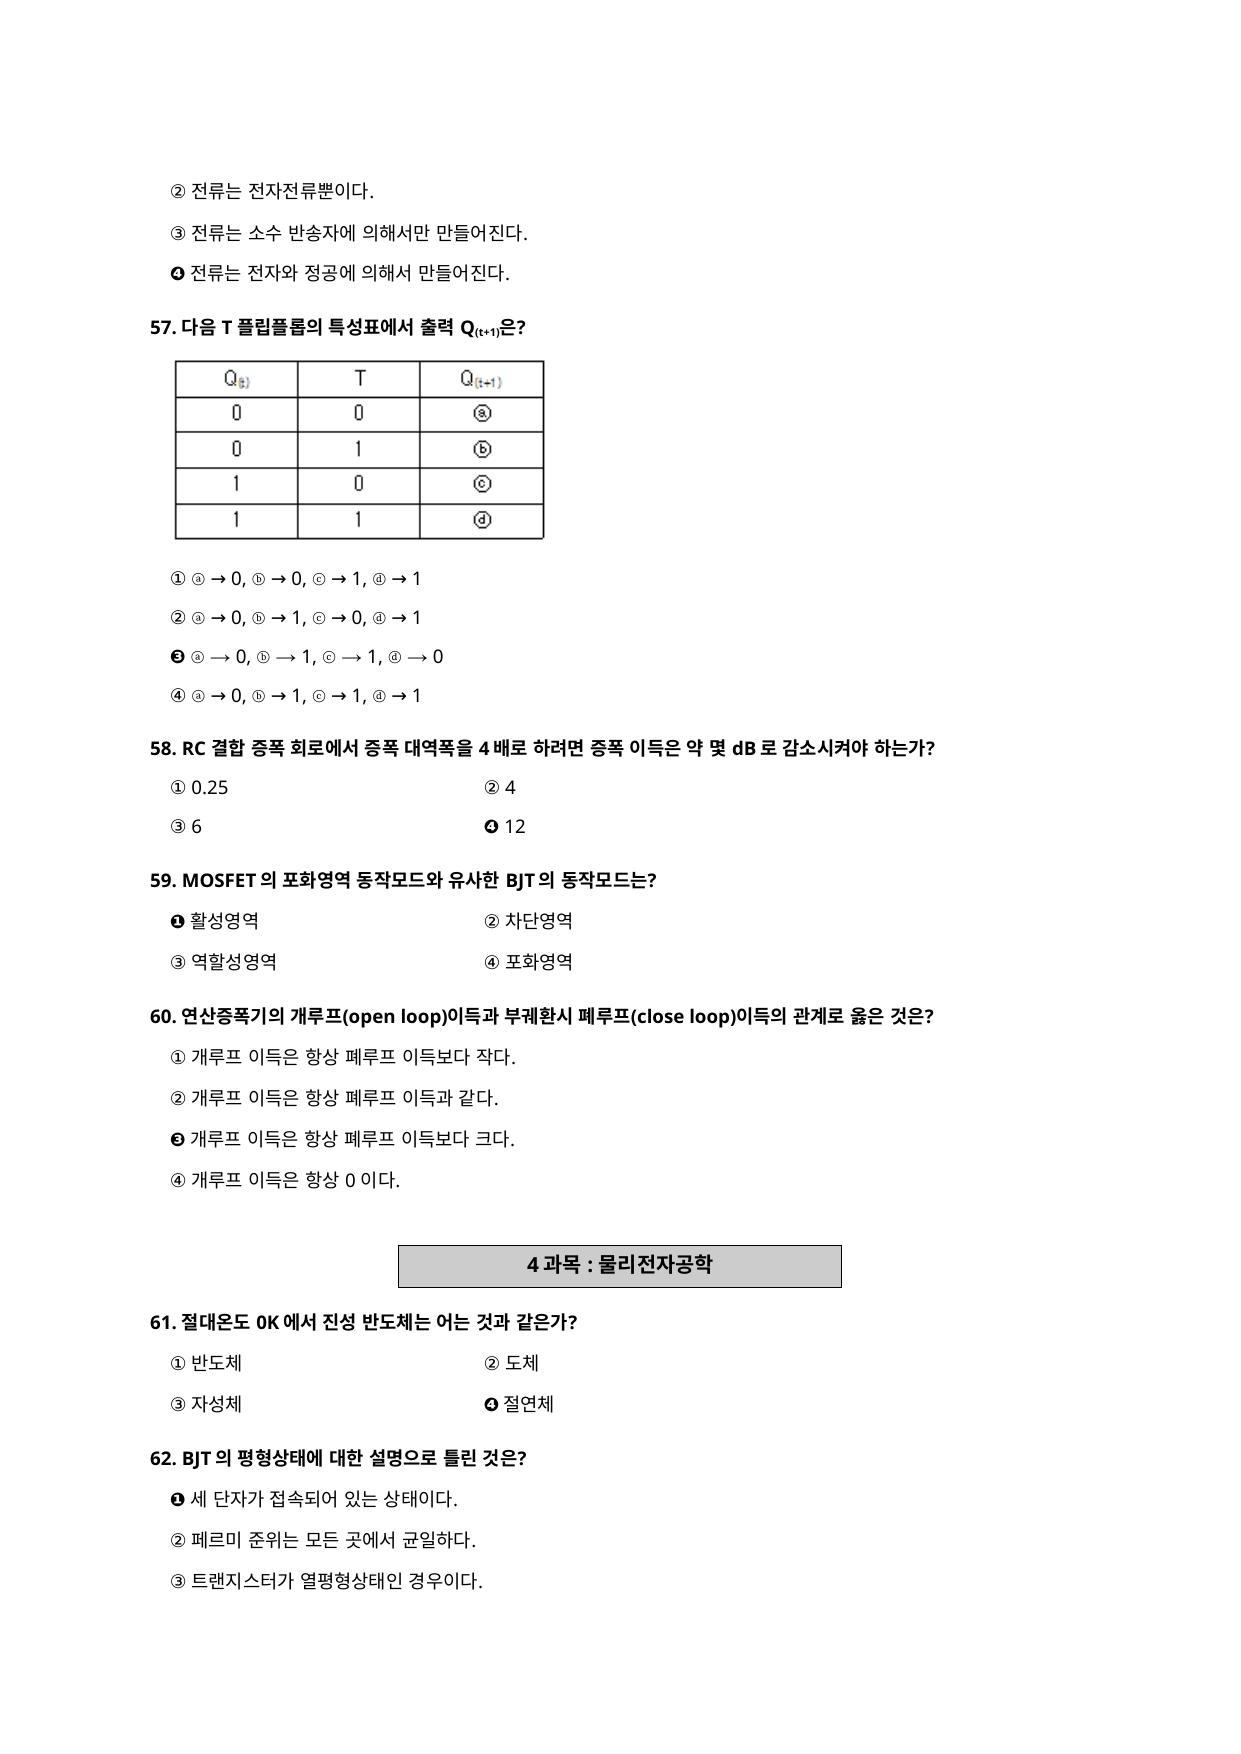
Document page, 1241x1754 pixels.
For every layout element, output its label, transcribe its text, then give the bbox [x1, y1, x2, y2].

text ④ 개루프 이득은 항상 0 이다. [150, 1165, 1090, 1192]
text ❹ 전류는 전자와 정공에 의해서 만들어진다. [150, 259, 1090, 286]
text ❶ 활성영역 ② 차단영역 [150, 907, 1090, 934]
text 58. RC 결합 증폭 회로에서 증폭 대역폭을 4배로 하려면 증폭 이득은 약 몇 dB로 감소시켜야 하는가? [150, 733, 1090, 761]
text 62. BJT의 평형상태에 대한 설명으로 틀린 것은? [150, 1444, 1090, 1471]
text ② ⓐ → 0, ⓑ → 1, ⓒ → 0, ⓓ → 1 [150, 604, 1090, 629]
text ③ 역할성영역 ④ 포화영역 [150, 948, 1090, 975]
text ① 0.25 ② 4 [150, 774, 1090, 800]
text 60. 연산증폭기의 개루프(open loop)이득과 부궤환시 폐루프(close loop)이득의 관계로 옳은 것은? [150, 1001, 1090, 1029]
text ① 개루프 이득은 항상 폐루프 이득보다 작다. [150, 1042, 1090, 1069]
picture [169, 353, 554, 546]
text ③ 트랜지스터가 열평형상태인 경우이다. [150, 1566, 1090, 1594]
text ② 전류는 전자전류뿐이다. [150, 177, 1090, 204]
text ① 반도체 ② 도체 [150, 1349, 1090, 1376]
text ❶ 세 단자가 접속되어 있는 상태이다. [150, 1484, 1090, 1512]
text 61. 절대온도 0K에서 진성 반도체는 어는 것과 같은가? [150, 1308, 1090, 1335]
text ② 개루프 이득은 항상 폐루프 이득과 같다. [150, 1083, 1090, 1111]
text ② 페르미 준위는 모든 곳에서 균일하다. [150, 1526, 1090, 1553]
text ③ 6 ❹ 12 [150, 814, 1090, 839]
text ❸ ⓐ → 0, ⓑ → 1, ⓒ → 1, ⓓ → 0 [150, 643, 1090, 668]
text ④ ⓐ → 0, ⓑ → 1, ⓒ → 1, ⓓ → 1 [150, 682, 1090, 707]
text ③ 자성체 ❹절연체 [150, 1390, 1090, 1417]
text 57. 다음 T 플립플롭의 특성표에서 출력 Q(t+1)은? [150, 312, 1090, 340]
text ③ 전류는 소수 반송자에 의해서만 만들어진다. [150, 218, 1090, 245]
text ① ⓐ → 0, ⓑ → 0, ⓒ → 1, ⓓ → 1 [150, 565, 1090, 591]
text ❸ 개루프 이득은 항상 폐루프 이득보다 크다. [150, 1124, 1090, 1151]
table_header 4과목 : 물리전자공학 [399, 1246, 841, 1287]
text 59. MOSFET의 포화영역 동작모드와 유사한 BJT의 동작모드는? [150, 866, 1090, 893]
